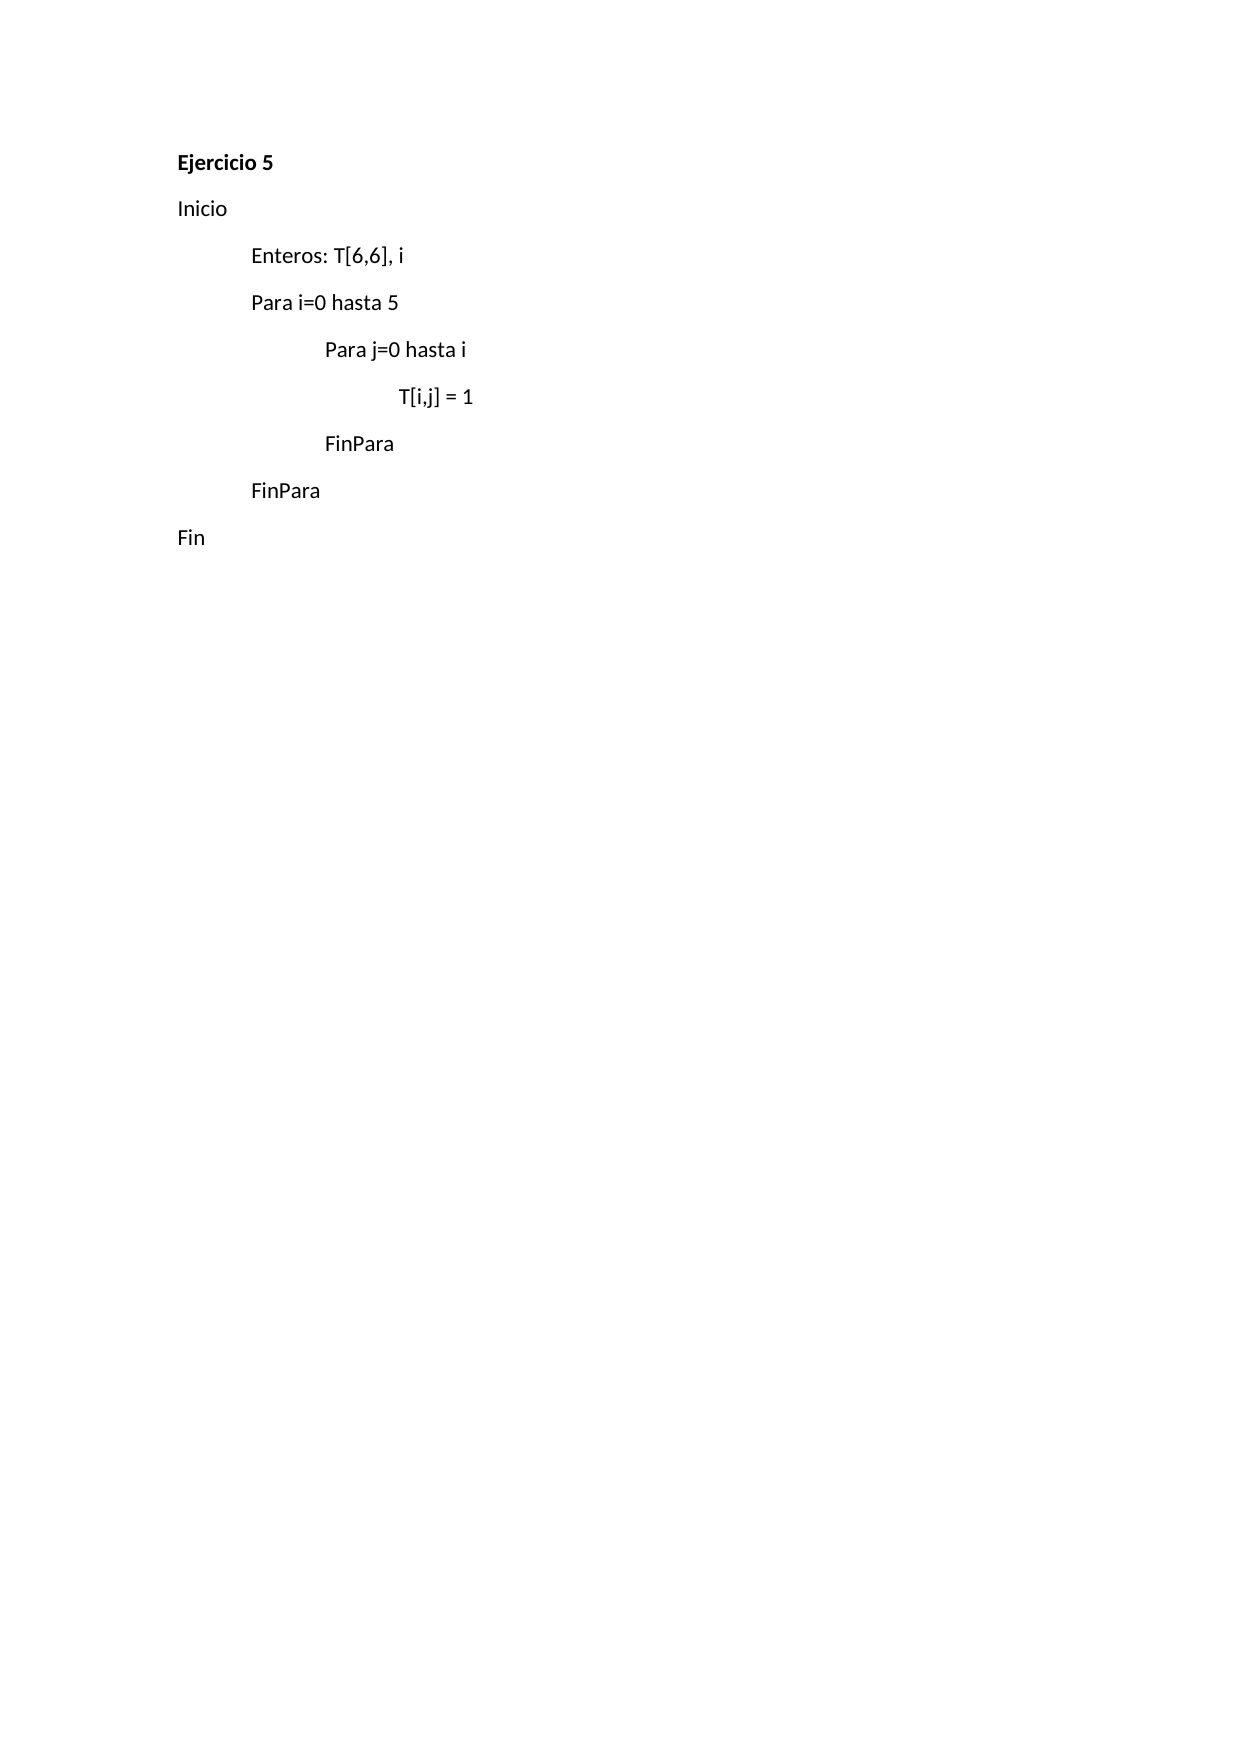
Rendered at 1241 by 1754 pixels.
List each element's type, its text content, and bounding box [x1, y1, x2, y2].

text FinPara [177, 476, 1063, 504]
text FinPara [177, 429, 1063, 457]
text Inicio [177, 194, 1063, 222]
text Para i=0 hasta 5 [177, 288, 1063, 316]
text Para j=0 hasta i [177, 335, 1063, 363]
text T[i,j] = 1 [177, 382, 1063, 410]
text Fin [177, 523, 1063, 551]
text Enteros: T[6,6], i [177, 241, 1063, 269]
text Ejercicio 5 [177, 148, 1063, 176]
